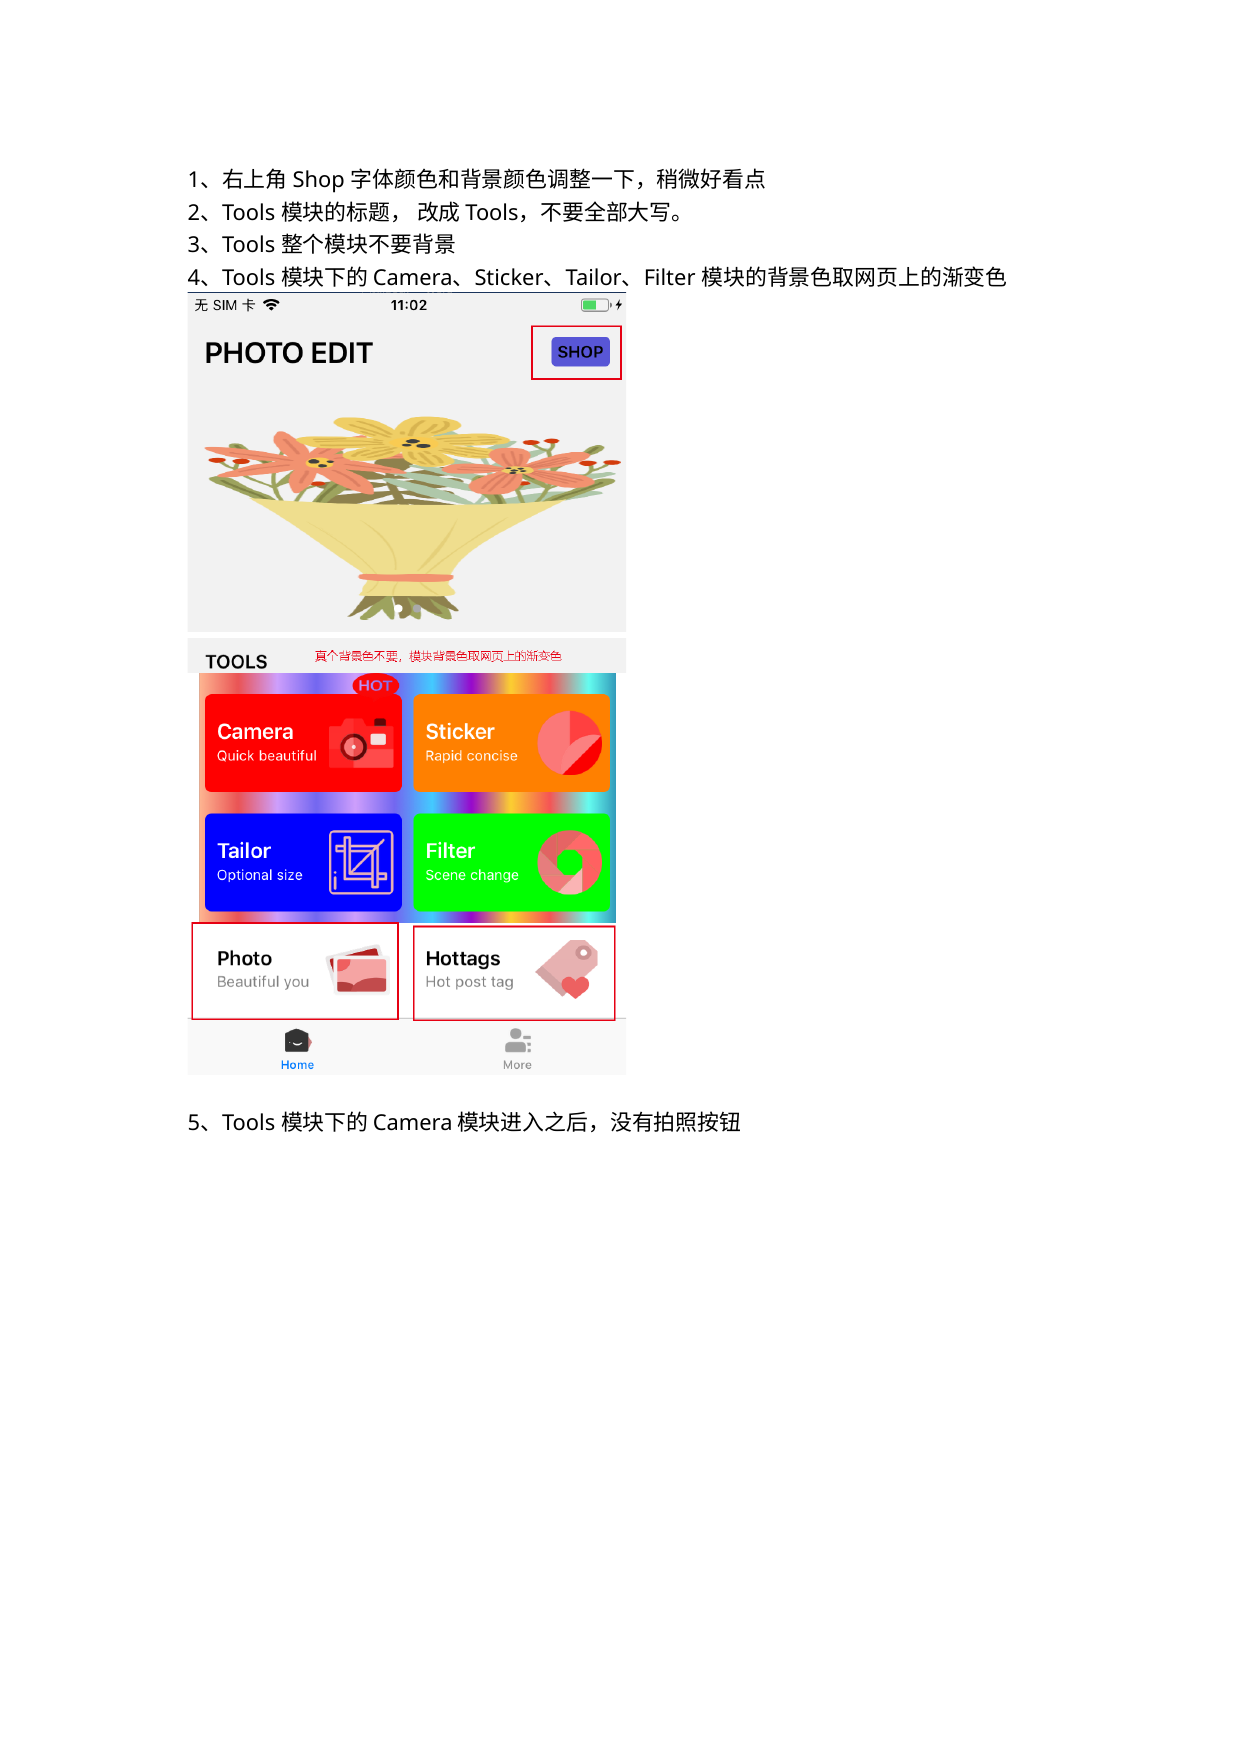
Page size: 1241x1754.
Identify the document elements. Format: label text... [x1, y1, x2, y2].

text 1、右上角 Shop 字体颜色和背景颜色调整一下，稍微好看点 [187, 162, 1053, 194]
text 5、Tools 模块下的Camera模块进入之后，没有拍照按钮 [187, 1104, 1053, 1137]
text 3、Tools 整个模块不要背景 [187, 227, 1053, 259]
text 2、Tools 模块的标题， 改成Tools，不要全部大写。 [187, 194, 1053, 227]
picture [187, 292, 627, 1075]
text 4、Tools 模块下的Camera、Sticker、Tailor、Filter 模块的背景色取网页上的渐变色 [187, 259, 1053, 292]
